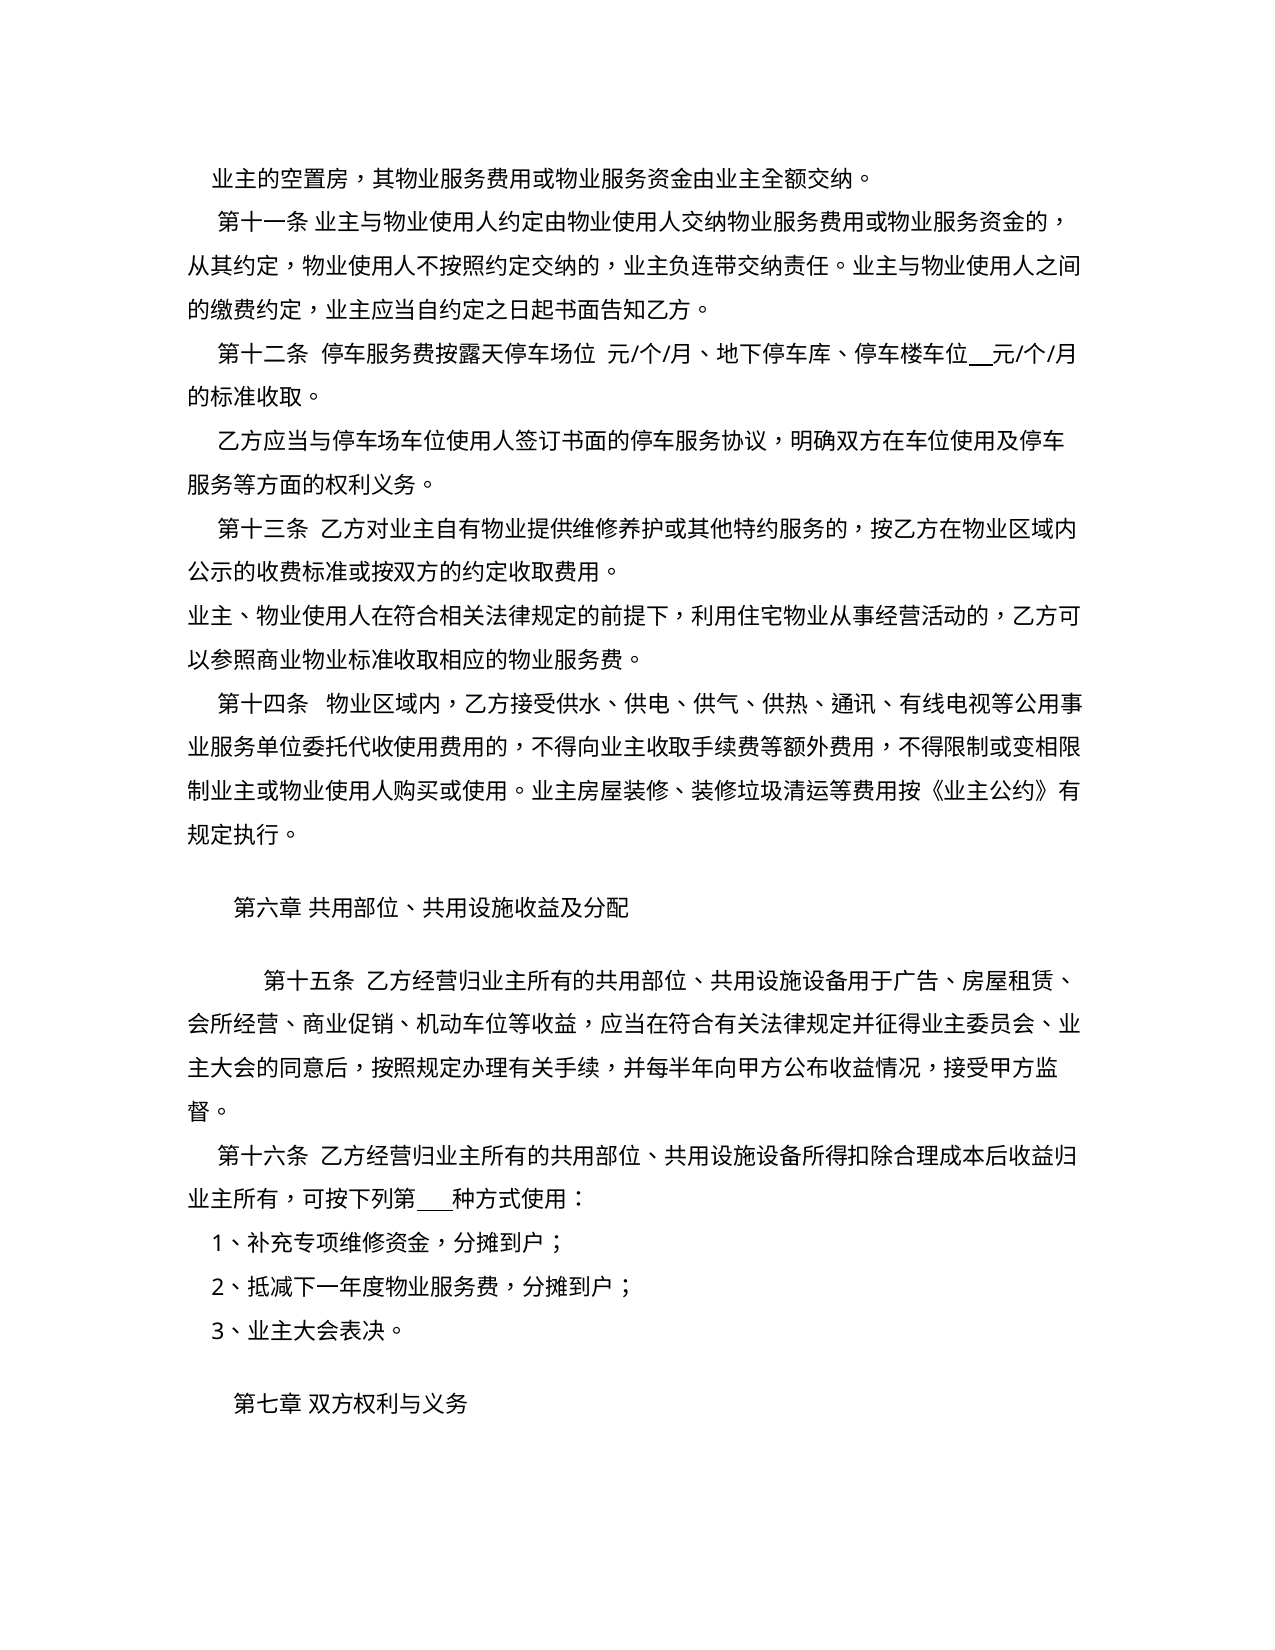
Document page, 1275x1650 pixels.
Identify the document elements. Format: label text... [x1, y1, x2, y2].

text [187, 150, 1087, 850]
text 第六章 共用部位、共用设施收益及分配 [187, 879, 1087, 923]
text 第七章 双方权利与义务 [187, 1375, 1087, 1419]
text 第十五条 乙方经营归业主所有的共用部位、共用设施设备用于广告、房屋租赁、会所经营、商业促销、机动车位等收益，应当在符合有关法律规定并征得业主委员会、业主大会的同意后，按照规定办理有关手续，并每半年向甲方公布收益情况，接受甲方监督。 第十六条 乙方经营归业主所有的共用部位、共用设施设备所得扣除合理成本后收益归业主所有，可按下列第 种方式使用： 1、补充专项维修资金，分摊到户； 2、抵减下一年度物业服务费，分摊到户； 3、业主大会表决。 [187, 952, 1087, 1346]
